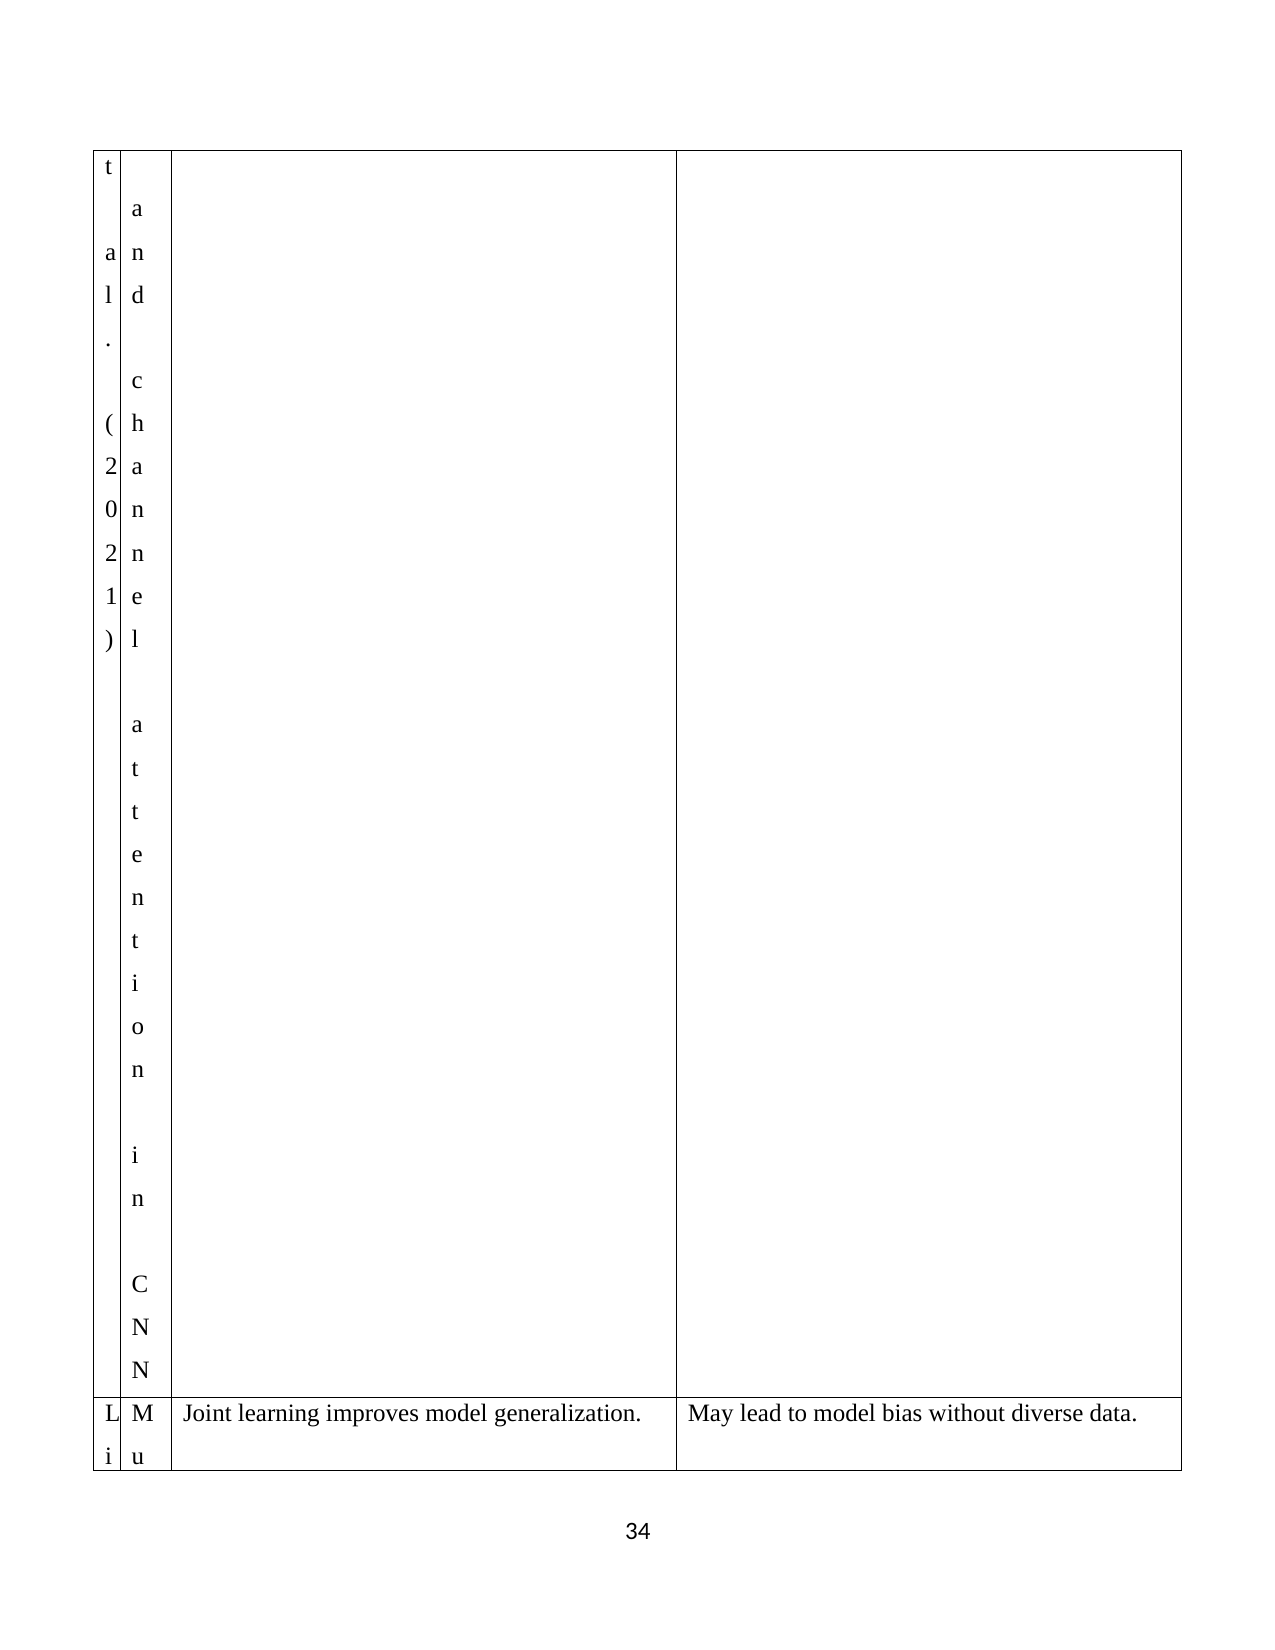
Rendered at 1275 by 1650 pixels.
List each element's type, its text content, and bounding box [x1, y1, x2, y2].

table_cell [172, 1398, 676, 1470]
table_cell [677, 1398, 1181, 1470]
table_cell Li et al. (2022) [94, 1398, 120, 1470]
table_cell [172, 151, 676, 1397]
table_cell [121, 1398, 171, 1470]
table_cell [677, 151, 1181, 1397]
table_cell Zhang et al. (2021) [94, 151, 120, 1397]
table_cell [121, 151, 171, 1397]
